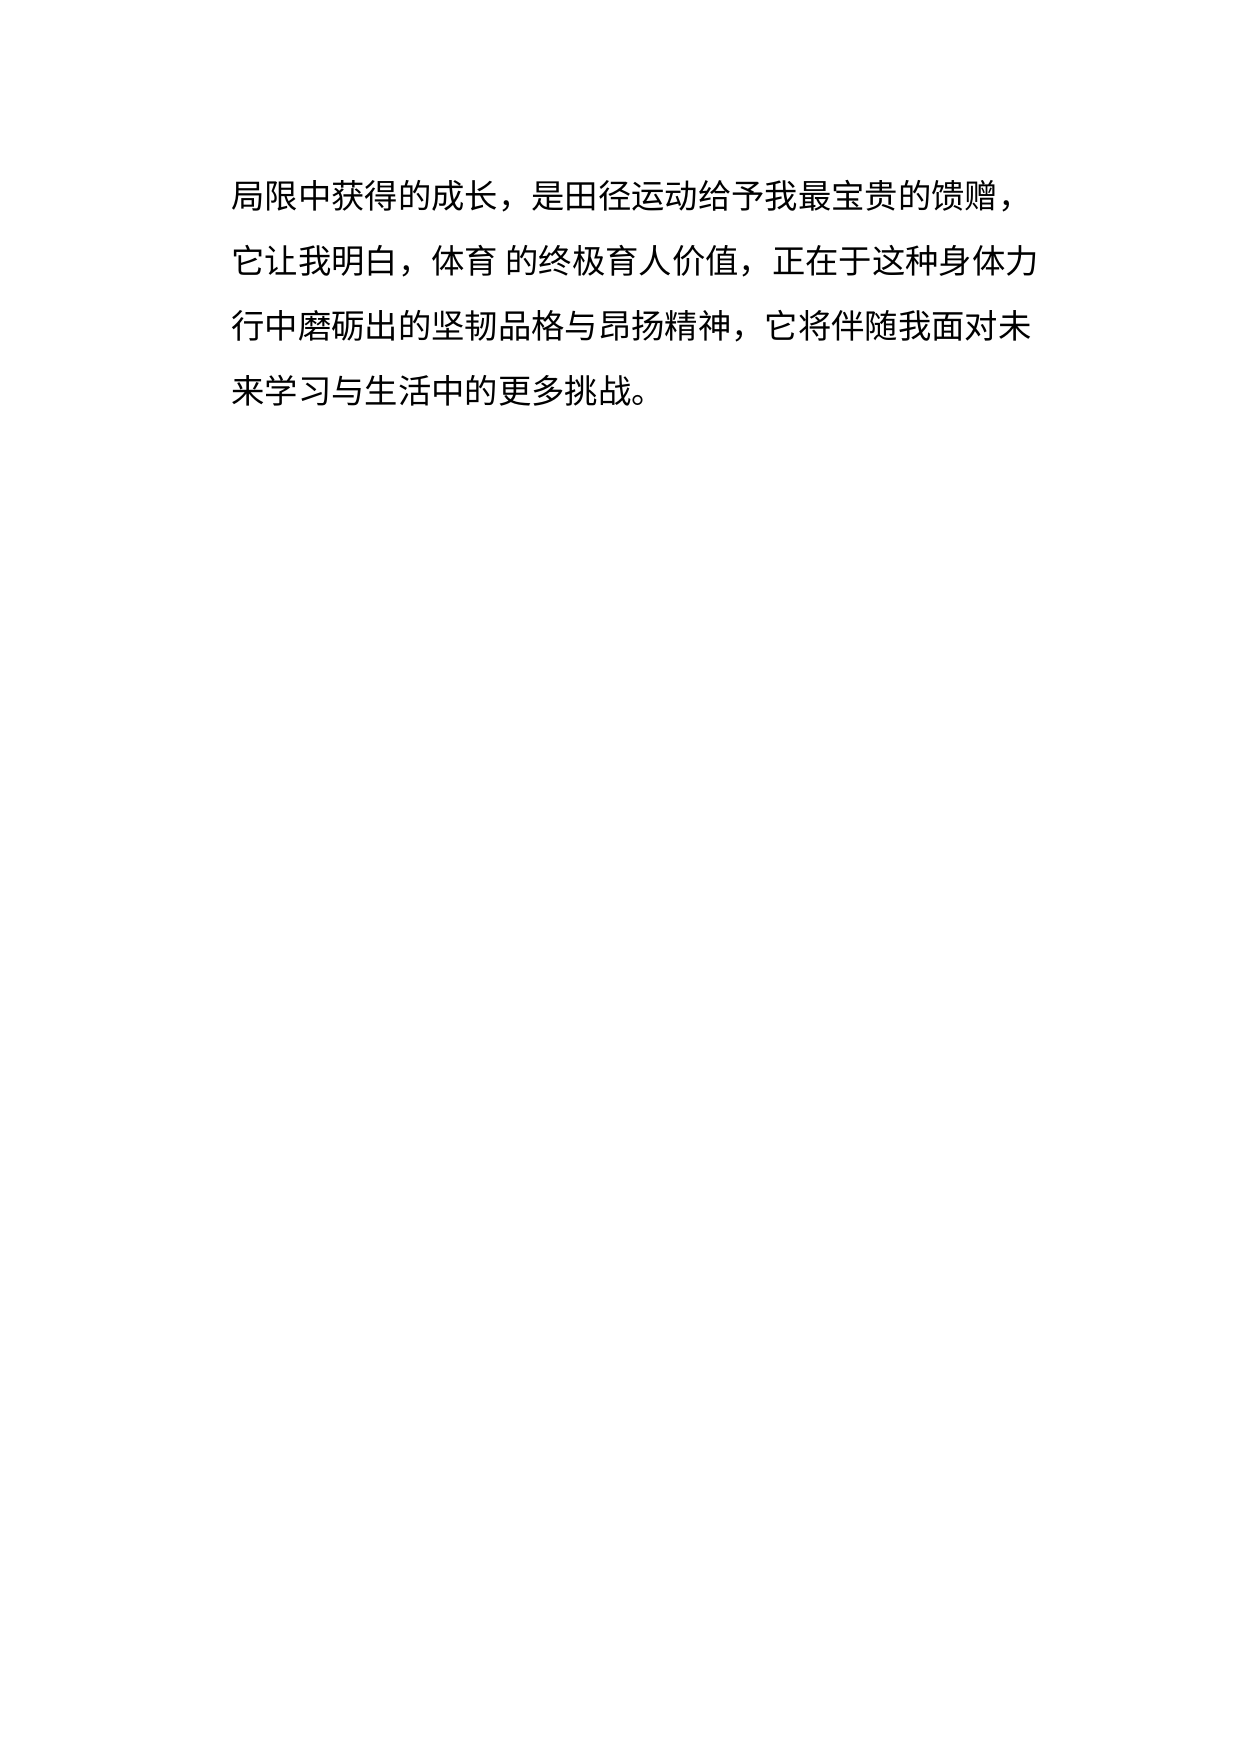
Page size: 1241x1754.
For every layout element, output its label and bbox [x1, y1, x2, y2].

text [231, 162, 1053, 422]
